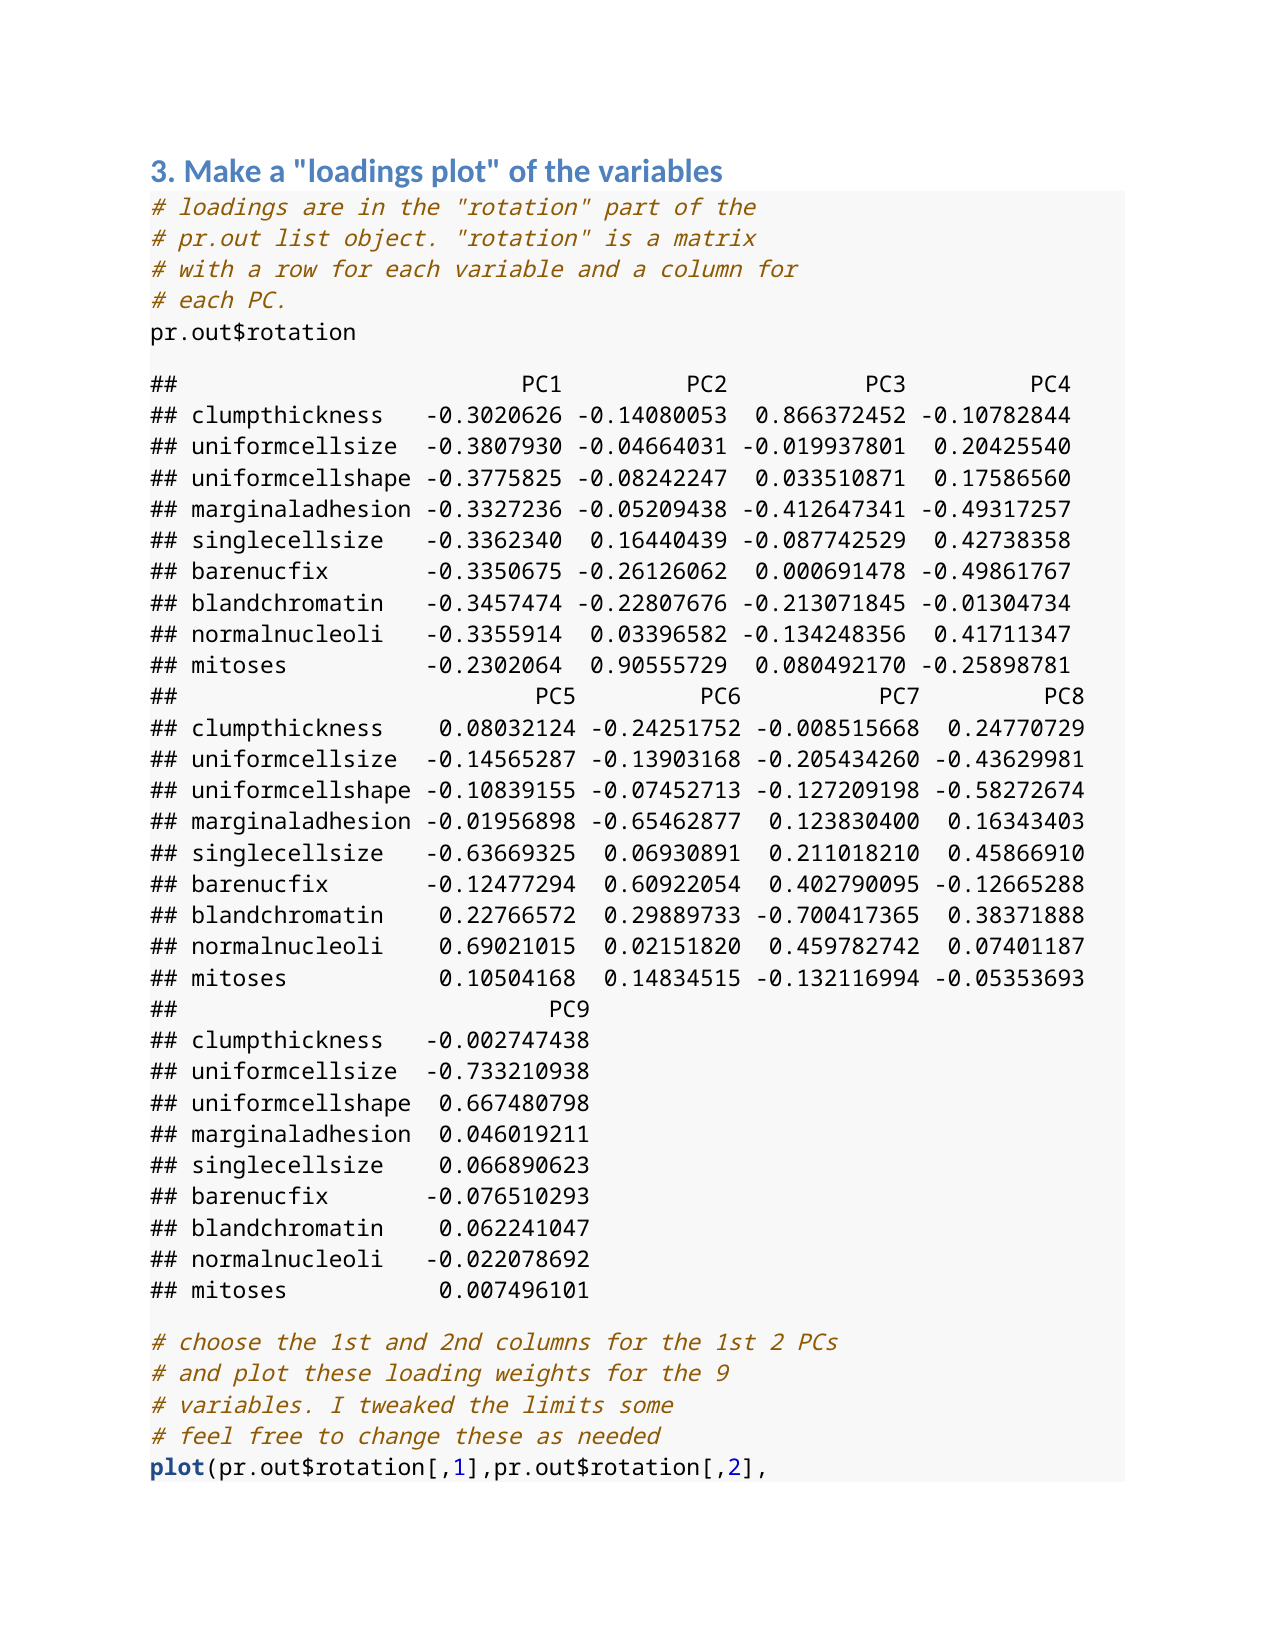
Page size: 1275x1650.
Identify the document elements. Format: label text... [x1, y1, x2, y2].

subtitle 3. Make a "loadings plot" of the variables [150, 150, 1125, 191]
text ## PC1 PC2 PC3 PC4 ## clumpthickness -0.3020626 -0.14080053 0.866372452 -0.10782844 ## uniformcellsize -0.3807930 -0.04664031 -0.019937801 0.20425540 ## uniformcellshape -0.3775825 -0.08242247 0.033510871 0.17586560 ## marginaladhesion -0.3327236 -0.05209438 -0.412647341 -0.49317257 ## singlecellsize -0.3362340 0.16440439 -0.087742529 0.42738358 ## barenucfix -0.3350675 -0.26126062 0.000691478 -0.49861767 ## blandchromatin -0.3457474 -0.22807676 -0.213071845 -0.01304734 ## normalnucleoli -0.3355914 0.03396582 -0.134248356 0.41711347 ## mitoses -0.2302064 0.90555729 0.080492170 -0.25898781 ## PC5 PC6 PC7 PC8 ## clumpthickness 0.08032124 -0.24251752 -0.008515668 0.24770729 ## uniformcellsize -0.14565287 -0.13903168 -0.205434260 -0.43629981 ## uniformcellshape -0.10839155 -0.07452713 -0.127209198 -0.58272674 ## marginaladhesion -0.01956898 -0.65462877 0.123830400 0.16343403 ## singlecellsize -0.63669325 0.06930891 0.211018210 0.45866910 ## barenucfix -0.12477294 0.60922054 0.402790095 -0.12665288 ## blandchromatin 0.22766572 0.29889733 -0.700417365 0.38371888 ## normalnucleoli 0.69021015 0.02151820 0.459782742 0.07401187 ## mitoses 0.10504168 0.14834515 -0.132116994 -0.05353693 ## PC9 ## clumpthickness -0.002747438 ## uniformcellsize -0.733210938 ## uniformcellshape 0.667480798 ## marginaladhesion 0.046019211 ## singlecellsize 0.066890623 ## barenucfix -0.076510293 ## blandchromatin 0.062241047 ## normalnucleoli -0.022078692 ## mitoses 0.007496101 [150, 368, 1125, 1305]
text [150, 1326, 1125, 1482]
text # loadings are in the "rotation" part of the # pr.out list object. "rotation" is a matrix # with a row for each variable and a column for # each PC. pr.out$rotation [150, 191, 1125, 347]
